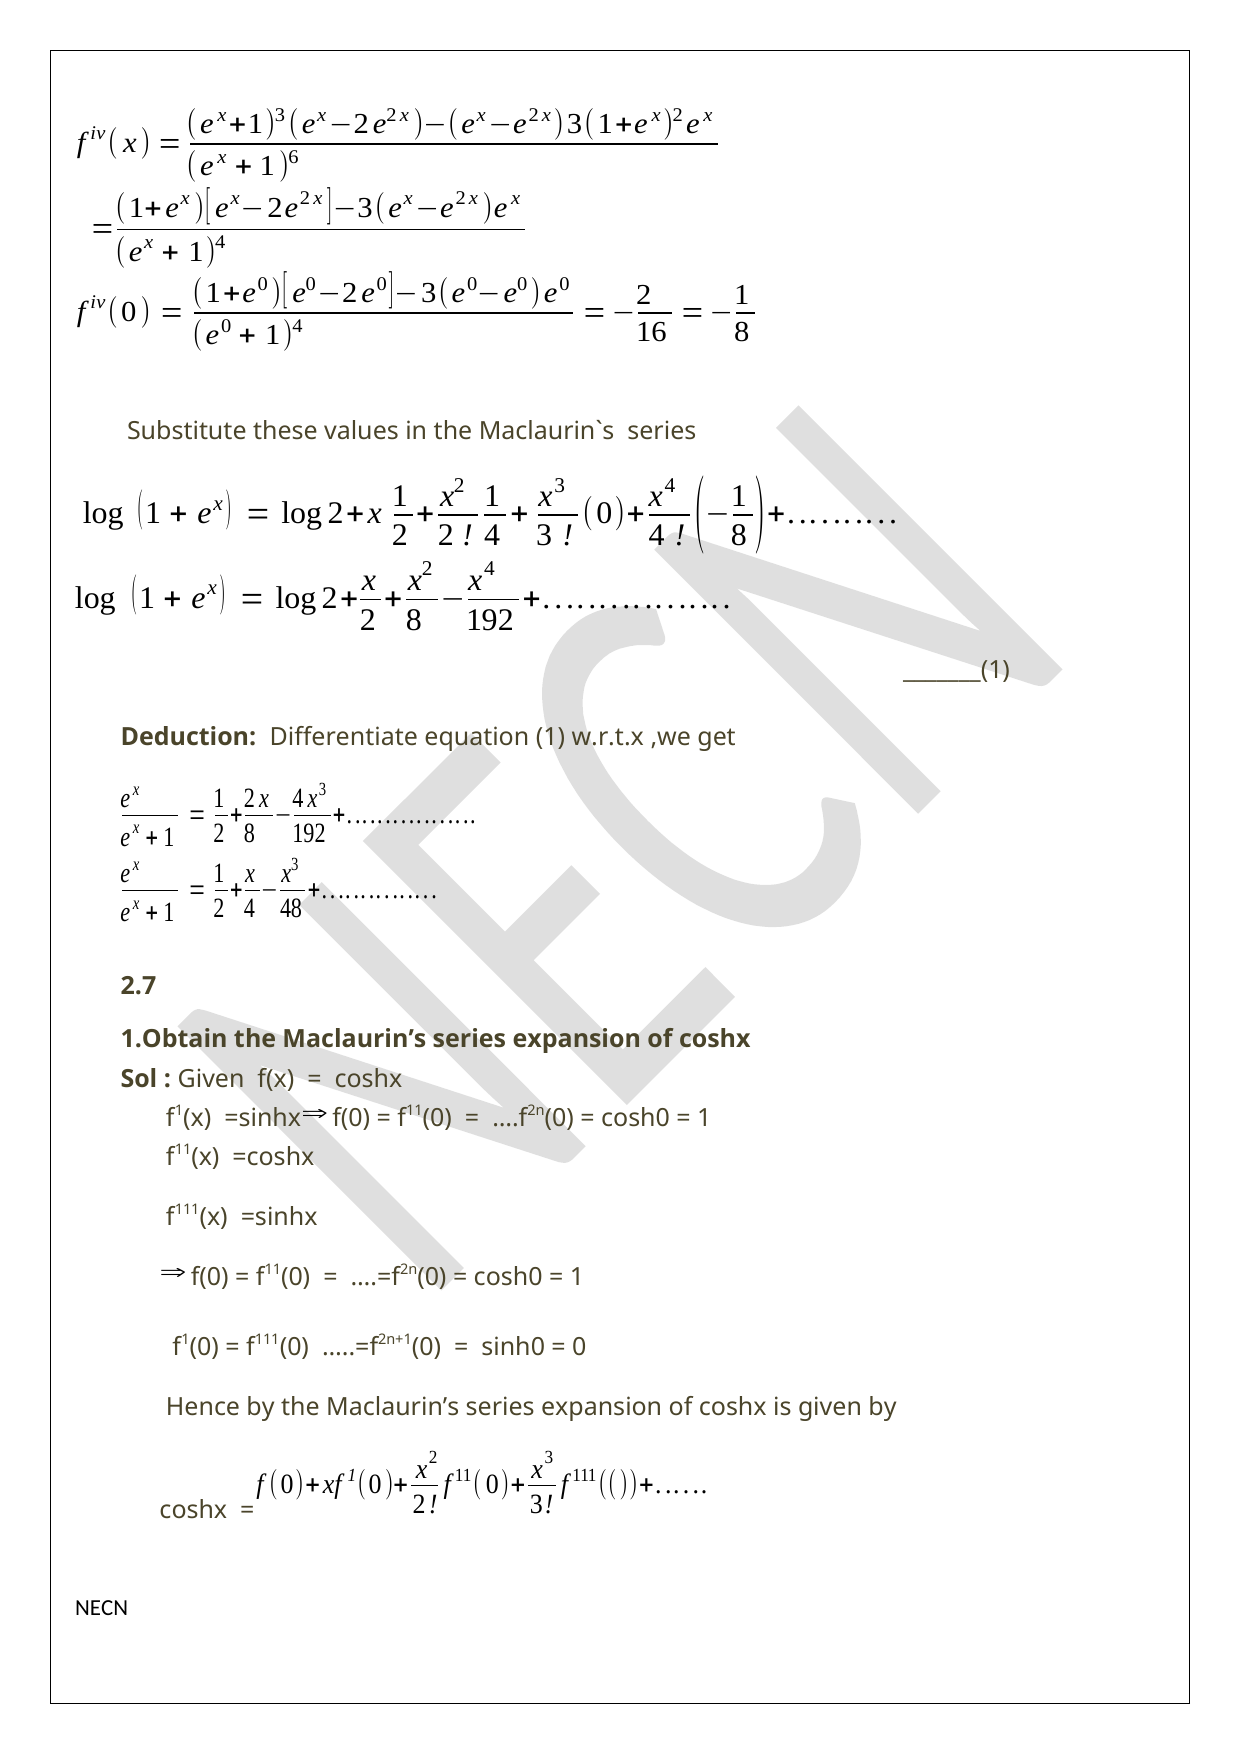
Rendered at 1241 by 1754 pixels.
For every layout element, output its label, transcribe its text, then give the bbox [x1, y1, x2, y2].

text f111(x) =sinhx [75, 1199, 1165, 1233]
text Substitute these values in the Maclaurin`s series [75, 412, 1165, 446]
text f1(0) = f111(0) …..=f2n+1(0) = sinh0 = 0 [75, 1328, 1165, 1362]
text Sol : Given f(x) = coshx [75, 1060, 1165, 1094]
text f1(x) =sinhxf(0) = f11(0) = ….f2n(0) = cosh0 = 1 [75, 1099, 1165, 1133]
text 2.7 [75, 968, 1165, 1002]
text f11(x) =coshx [75, 1139, 1165, 1173]
text 1.Obtain the Maclaurin’s series expansion of coshx [75, 1021, 1165, 1055]
text Deduction: Differentiate equation (1) w.r.t.x ,we get [75, 718, 1165, 752]
text f(0) = f11(0) = ….=f2n(0) = cosh0 = 1 [75, 1259, 1165, 1301]
text coshx = [75, 1448, 1165, 1526]
text Hence by the Maclaurin’s series expansion of coshx is given by [75, 1388, 1165, 1422]
text _______(1) [75, 472, 1165, 686]
